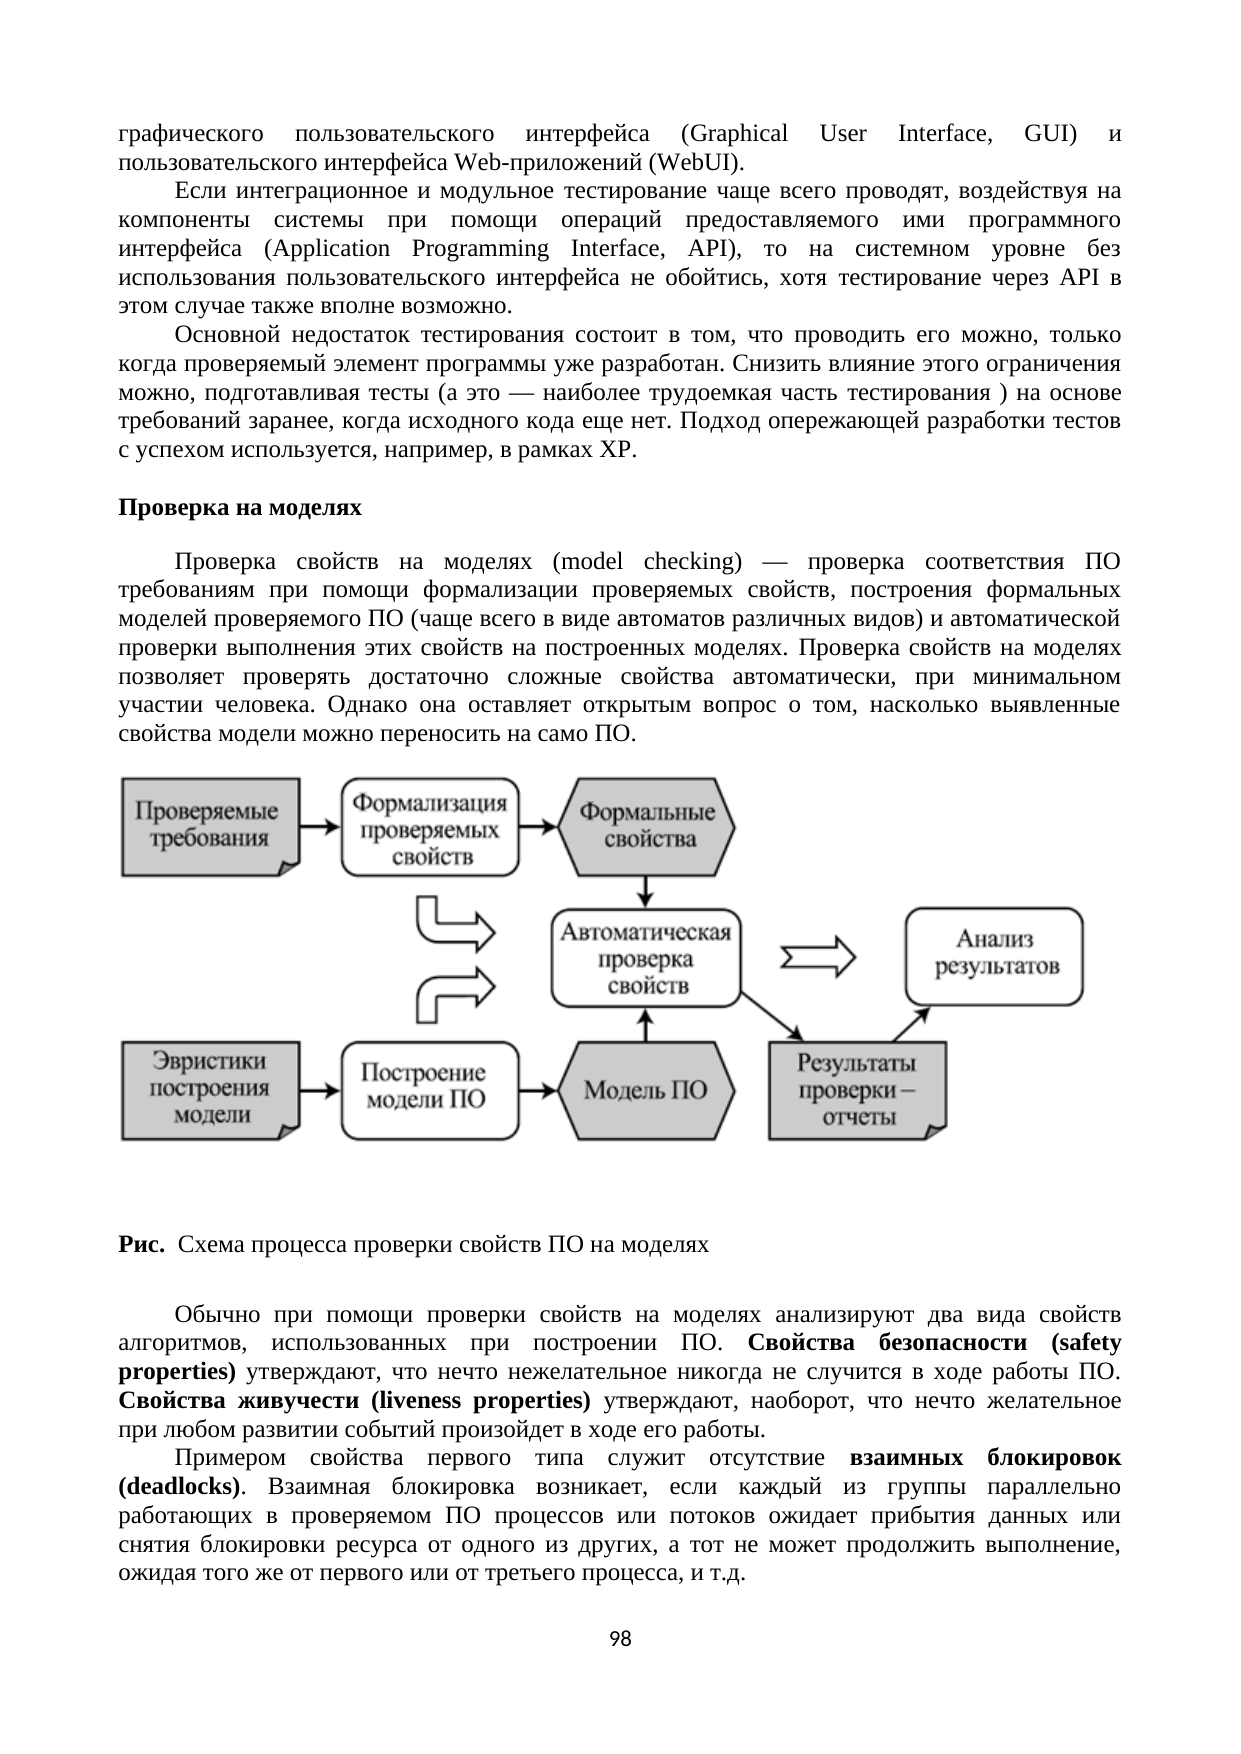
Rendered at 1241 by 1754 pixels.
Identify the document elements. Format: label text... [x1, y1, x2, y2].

text Основной недостаток тестирования состоит в том, что проводить его можно, только когда проверяемый элемент программы уже разработан. Снизить влияние этого ограничения можно, подготавливая тесты (а это — наиболее трудоемкая часть тестирования ) на основе требований заранее, когда исходного кода еще нет. Подход опережающей разработки тестов с успехом используется, например, в рамках XP. [118, 319, 1122, 463]
picture [118, 775, 1087, 1143]
text Примером свойства первого типа служит отсутствие взаимных блокировок (deadlocks). Взаимная блокировка возникает, если каждый из группы параллельно работающих в проверяемом ПО процессов или потоков ожидает прибытия данных или снятия блокировки ресурса от одного из других, а тот не может продолжить выполнение, ожидая того же от первого или от третьего процесса, и т.д. [118, 1442, 1122, 1586]
text Рис. Схема процесса проверки свойств ПО на моделях [118, 1183, 1122, 1258]
text Проверка свойств на моделях (model checking) — проверка соответствия ПО требованиям при помощи формализации проверяемых свойств, построения формальных моделей проверяемого ПО (чаще всего в виде автоматов различных видов) и автоматической проверки выполнения этих свойств на построенных моделях. Проверка свойств на моделях позволяет проверять достаточно сложные свойства автоматически, при минимальном участии человека. Однако она оставляет открытым вопрос о том, насколько выявленные свойства модели можно переносить на само ПО. [118, 546, 1122, 747]
text Обычно при помощи проверки свойств на моделях анализируют два вида свойств алгоритмов, использованных при построении ПО. Свойства безопасности (safety properties) утверждают, что нечто нежелательное никогда не случится в ходе работы ПО. Свойства живучести (liveness properties) утверждают, наоборот, что нечто желательное при любом развитии событий произойдет в ходе его работы. [118, 1299, 1122, 1442]
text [118, 118, 1122, 176]
text Проверка на моделях [118, 492, 1122, 521]
text Если интеграционное и модульное тестирование чаще всего проводят, воздействуя на компоненты системы при помощи операций предоставляемого ими программного интерфейса (Application Programming Interface, API), то на системном уровне без использования пользовательского интерфейса не обойтись, хотя тестирование через API в этом случае также вполне возможно. [118, 176, 1122, 319]
